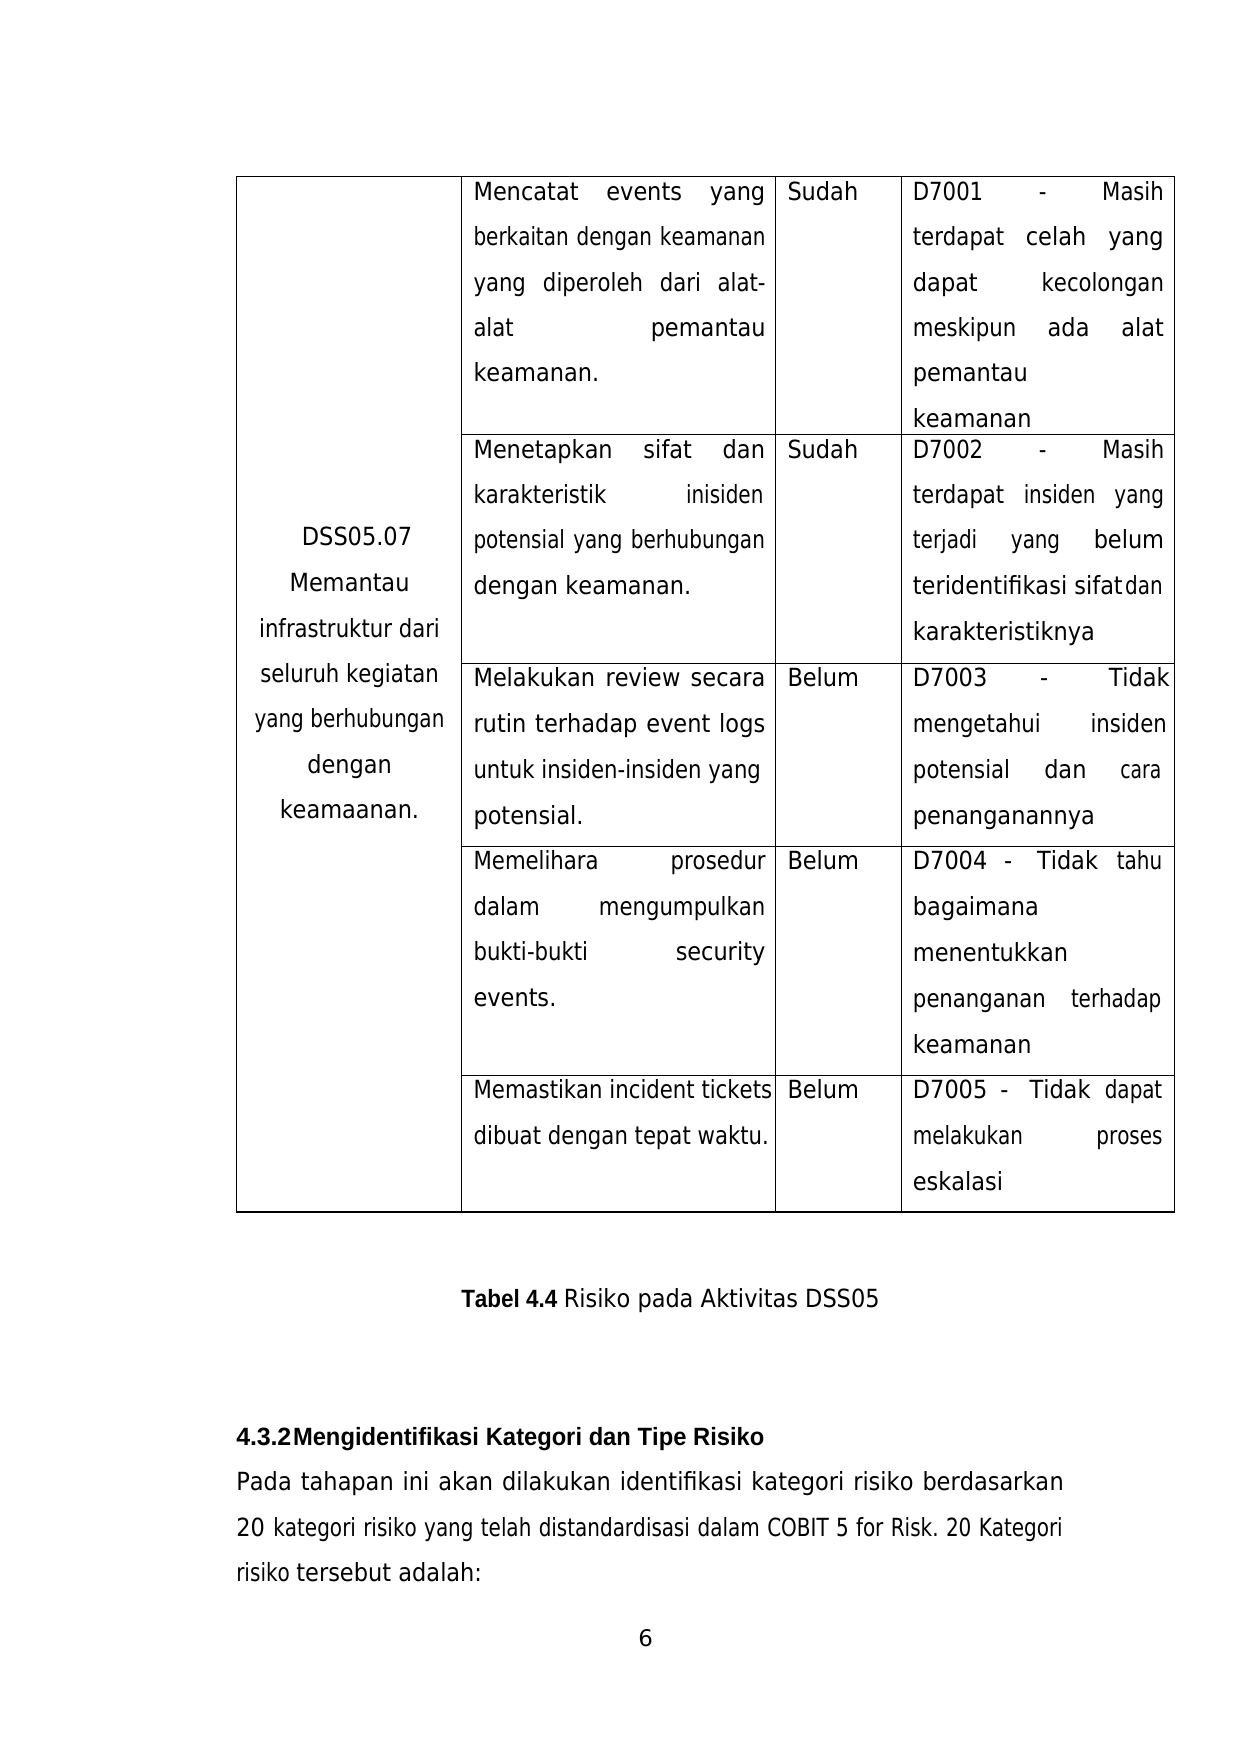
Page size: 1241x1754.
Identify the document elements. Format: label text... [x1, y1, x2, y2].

table_cell Belum [776, 847, 901, 1074]
table_cell D7003 - Tidak mengetahui insiden potensial dan cara penanganannya [902, 664, 1174, 846]
text Pada tahapan ini akan dilakukan identifikasi kategori risiko berdasarkan 20 kategori risiko yang telah distandardisasi dalam COBIT 5 for Risk. 20 Kategori risiko tersebut adalah: [236, 1468, 1063, 1588]
table_header DSS05.07 Memantau infrastruktur dari seluruh kegiatan yang berhubungan dengan keamaanan. [237, 177, 461, 1211]
table_cell D7005 - Tidak dapat melakukan proses eskalasi [902, 1076, 1174, 1211]
table_cell Belum [776, 664, 901, 846]
table_header D7001 - Masih terdapat celah yang dapat kecolongan meskipun ada alat pemantau keamanan [902, 177, 1174, 433]
text Tabel 4.4 Risiko pada Aktivitas DSS05 [461, 1284, 1211, 1313]
table_cell Memastikan incident tickets dibuat dengan tepat waktu. [462, 1076, 775, 1211]
table_cell Memelihara prosedur dalam mengumpulkan bukti-bukti security events. [462, 847, 775, 1074]
table_header Sudah [776, 177, 901, 433]
table_cell Melakukan review secara rutin terhadap event logs untuk insiden-insiden yang potensial. [462, 664, 775, 846]
table_cell D7002 - Masih terdapat insiden yang terjadi yang belum teridentifikasi sifat dan karakteristiknya [902, 435, 1174, 662]
table_cell D7004 - Tidak tahu bagaimana menentukkan penanganan terhadap keamanan [902, 847, 1174, 1074]
table_header Mencatat events yang berkaitan dengan keamanan yang diperoleh dari alat-alat pemantau keamanan. [462, 177, 775, 433]
table_cell Sudah [776, 435, 901, 662]
subtitle Mengidentifikasi Kategori dan Tipe Risiko [236, 1422, 1211, 1450]
table_cell Belum [776, 1076, 901, 1211]
table_cell Menetapkan sifat dan karakteristik inisiden potensial yang berhubungan dengan keamanan. [462, 435, 775, 662]
